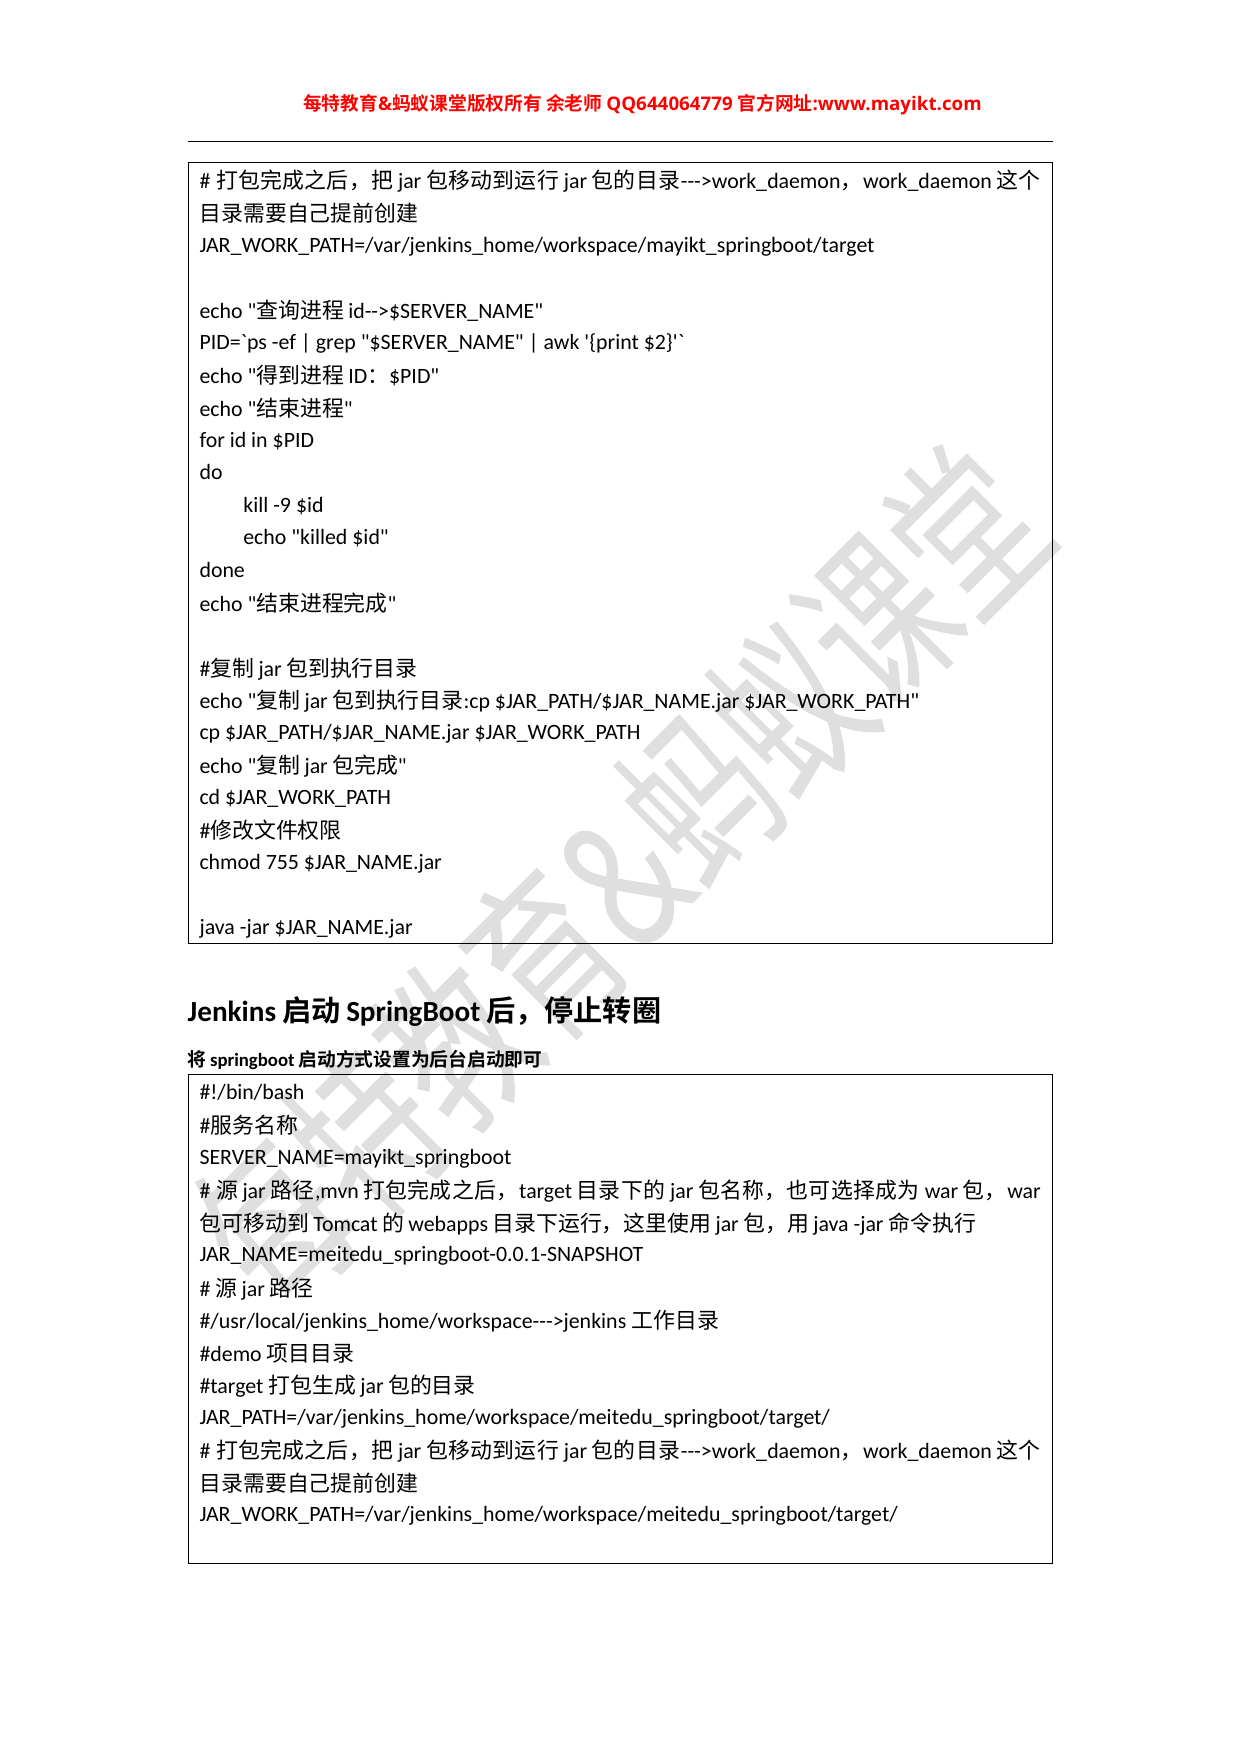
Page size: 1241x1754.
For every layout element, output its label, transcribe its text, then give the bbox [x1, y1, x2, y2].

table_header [189, 1075, 1052, 1563]
text 将springboot启动方式设置为后台启动即可 [187, 1042, 1053, 1074]
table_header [189, 163, 1052, 943]
text Jenkins启动SpringBoot后，停止转圈 [187, 944, 1053, 1042]
